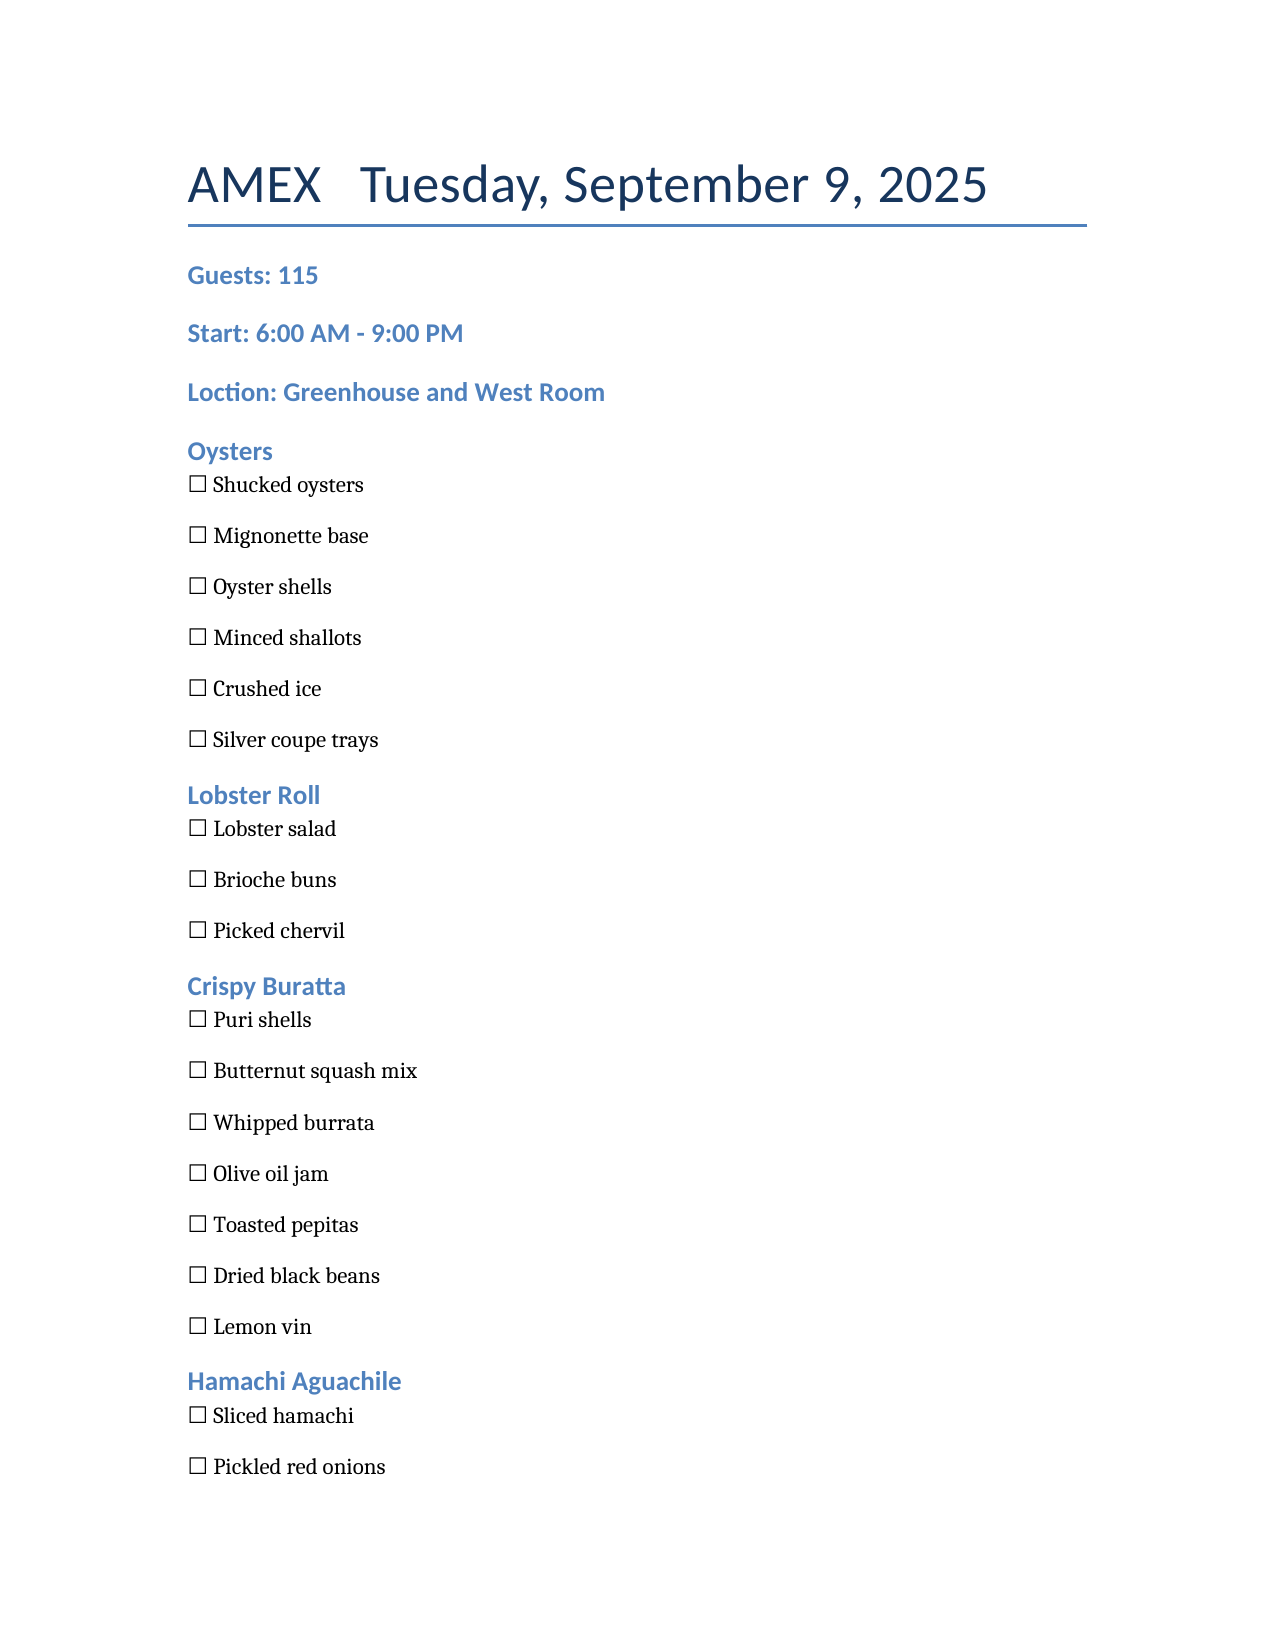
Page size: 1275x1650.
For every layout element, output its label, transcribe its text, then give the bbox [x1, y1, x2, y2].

text ☐ Lobster salad [187, 816, 1087, 842]
text ☐ Brioche buns [187, 867, 1087, 893]
text ☐ Butternut squash mix [187, 1058, 1087, 1084]
text ☐ Dried black beans [187, 1262, 1087, 1289]
subtitle Loction: Greenhouse and West Room [187, 375, 1087, 408]
text ☐ Minced shallots [187, 625, 1087, 651]
text ☐ Whipped burrata [187, 1109, 1087, 1136]
text ☐ Sliced hamachi [187, 1402, 1087, 1429]
text ☐ Olive oil jam [187, 1160, 1087, 1187]
subtitle Hamachi Aguachile [187, 1364, 1087, 1397]
title AMEX Tuesday, September 9, 2025 [187, 150, 1087, 227]
subtitle Guests: 115 [187, 258, 1087, 291]
text ☐ Pickled red onions [187, 1453, 1087, 1480]
subtitle Crispy Buratta [187, 969, 1087, 1002]
text ☐ Crushed ice [187, 676, 1087, 702]
subtitle Oysters [187, 434, 1087, 467]
text ☐ Shucked oysters [187, 472, 1087, 498]
subtitle Start: 6:00 AM - 9:00 PM [187, 317, 1087, 349]
text ☐ Puri shells [187, 1007, 1087, 1033]
text ☐ Oyster shells [187, 574, 1087, 600]
text ☐ Mignonette base [187, 523, 1087, 549]
text ☐ Lemon vin [187, 1313, 1087, 1340]
subtitle Lobster Roll [187, 778, 1087, 811]
text ☐ Silver coupe trays [187, 727, 1087, 753]
text ☐ Picked chervil [187, 918, 1087, 944]
text ☐ Toasted pepitas [187, 1211, 1087, 1238]
